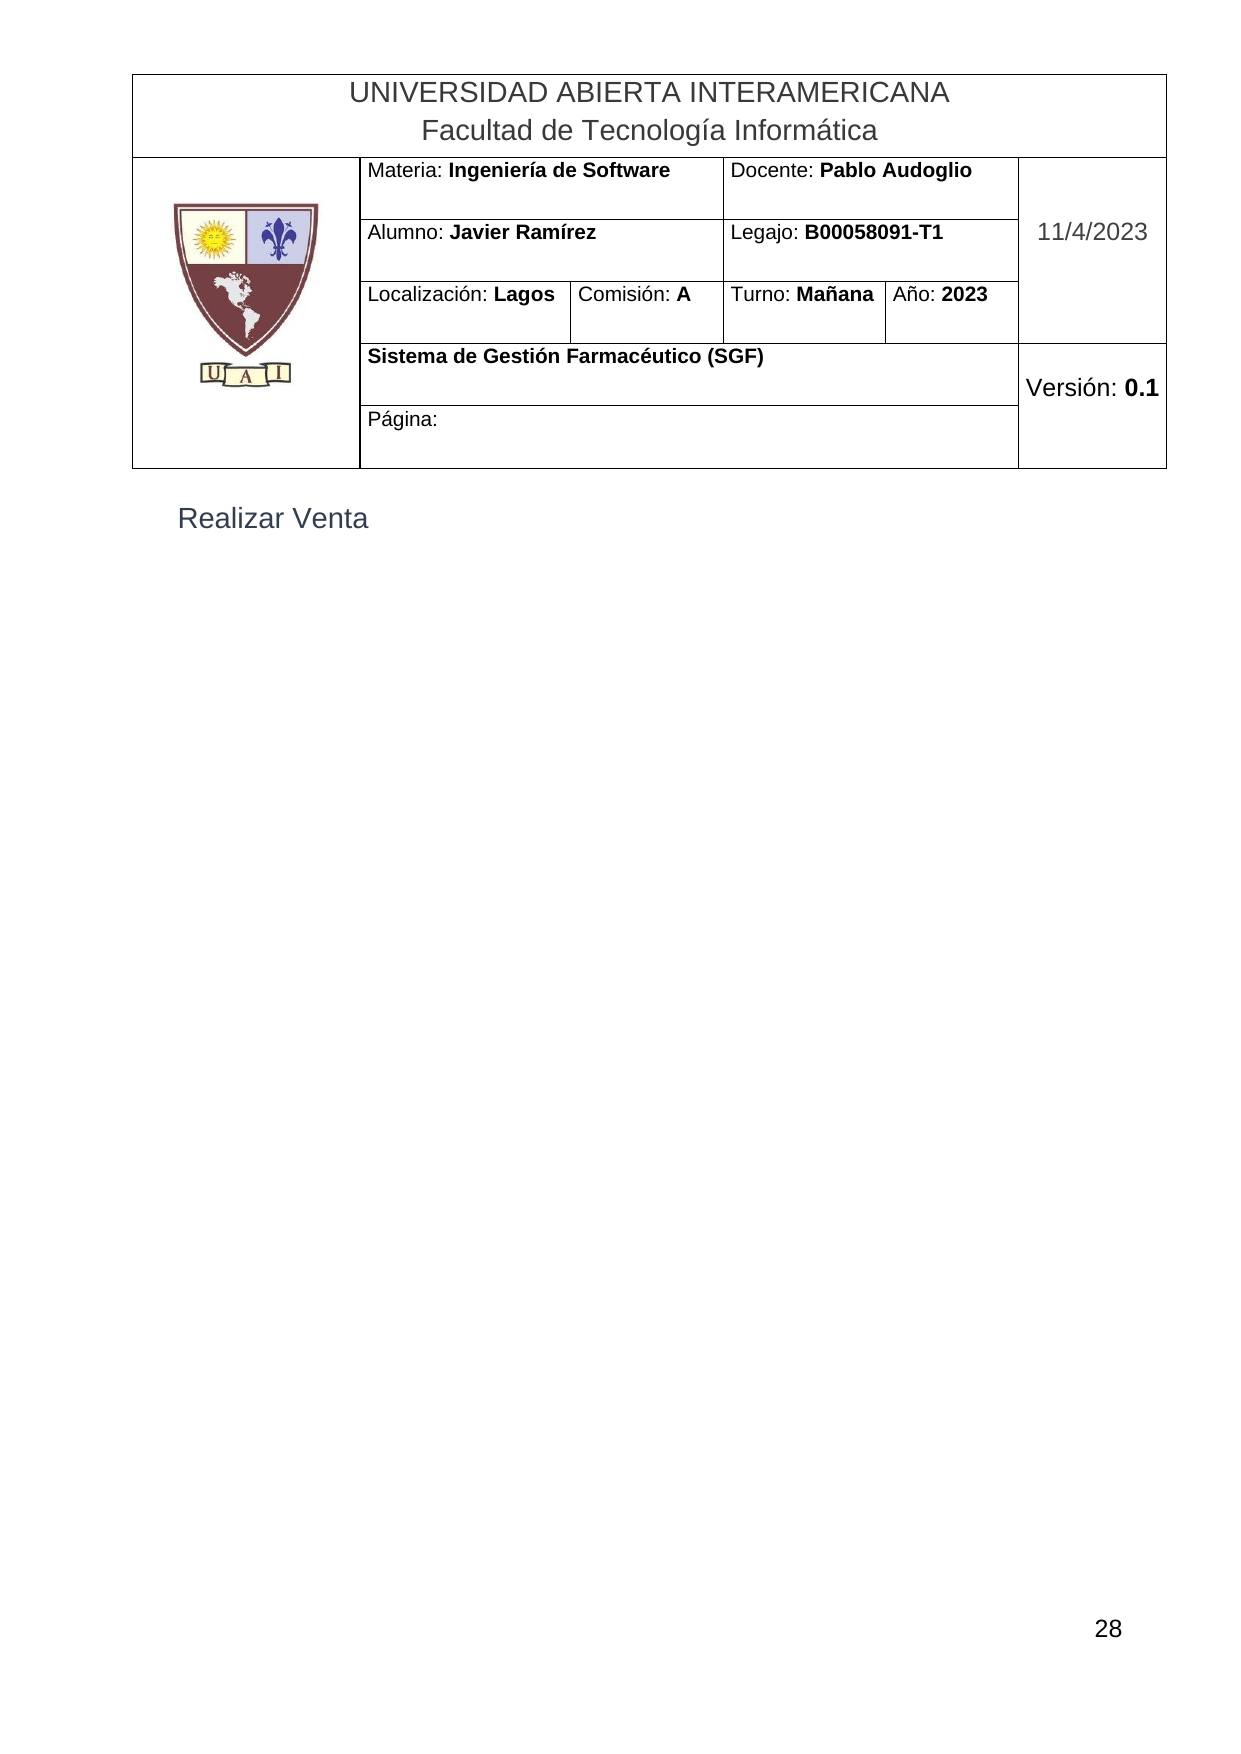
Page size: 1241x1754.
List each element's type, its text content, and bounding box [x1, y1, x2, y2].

picture [140, 189, 353, 394]
subtitle Realizar Venta [177, 501, 1122, 535]
